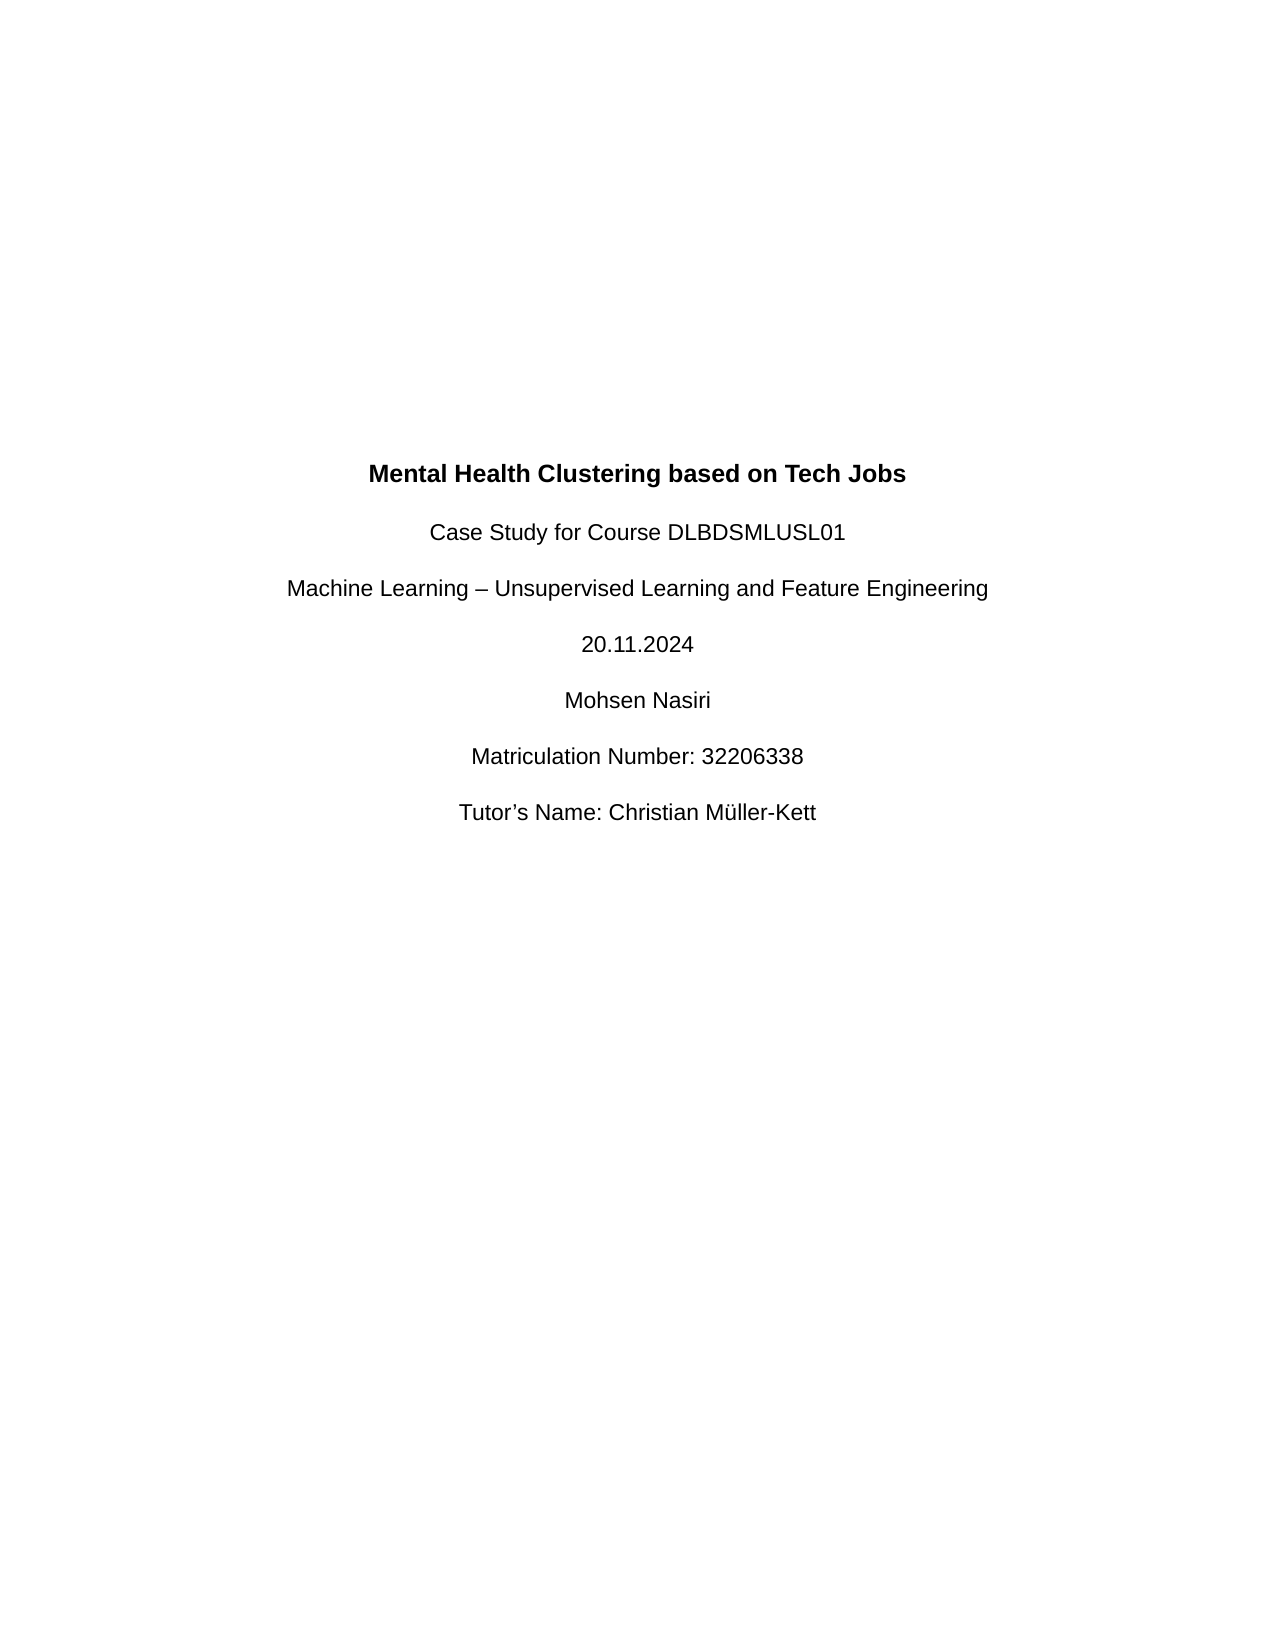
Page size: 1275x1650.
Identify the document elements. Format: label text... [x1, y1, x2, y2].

text 20.11.2024 [150, 631, 1125, 657]
text Mohsen Nasiri [150, 687, 1125, 713]
text Case Study for Course DLBDSMLUSL01 [150, 518, 1125, 545]
text Tutor’s Name: Christian Müller-Kett [150, 799, 1125, 826]
text Machine Learning – Unsupervised Learning and Feature Engineering [150, 574, 1125, 601]
text Matriculation Number: 32206338 [150, 743, 1125, 769]
text Mental Health Clustering based on Tech Jobs [150, 459, 1125, 487]
